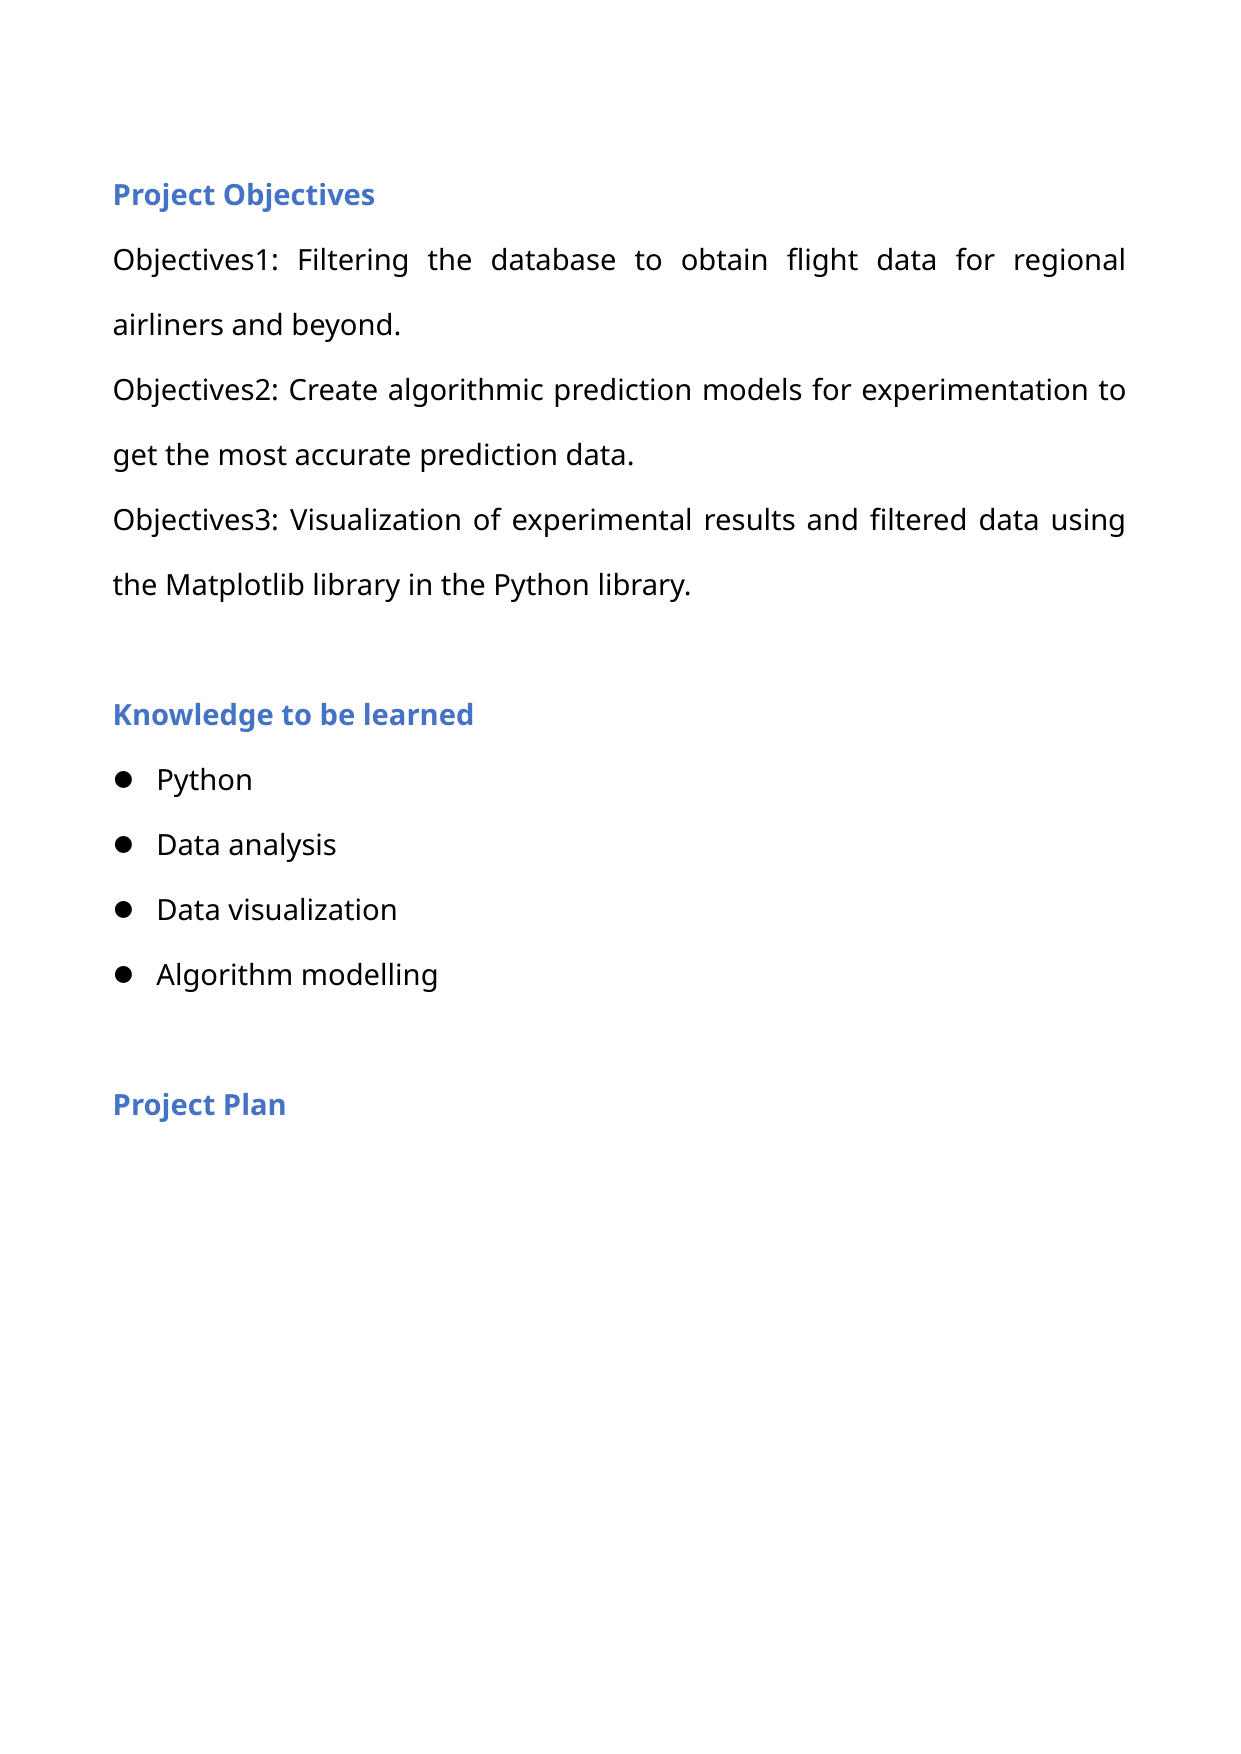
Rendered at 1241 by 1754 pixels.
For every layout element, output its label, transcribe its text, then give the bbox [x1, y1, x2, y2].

list Algorithm modelling [112, 942, 1128, 1007]
text Objectives2: Create algorithmic prediction models for experimentation to get the most accurate prediction data. [112, 357, 1128, 487]
list Data visualization [112, 877, 1128, 942]
list Python [112, 747, 1128, 812]
list Data analysis [112, 812, 1128, 877]
text Project Objectives [112, 162, 1128, 227]
text Knowledge to be learned [112, 682, 1128, 747]
text Project Plan [112, 1072, 1128, 1137]
text Objectives3: Visualization of experimental results and filtered data using the Matplotlib library in the Python library. [112, 487, 1128, 617]
text Objectives1: Filtering the database to obtain flight data for regional airliners and beyond. [112, 227, 1128, 357]
